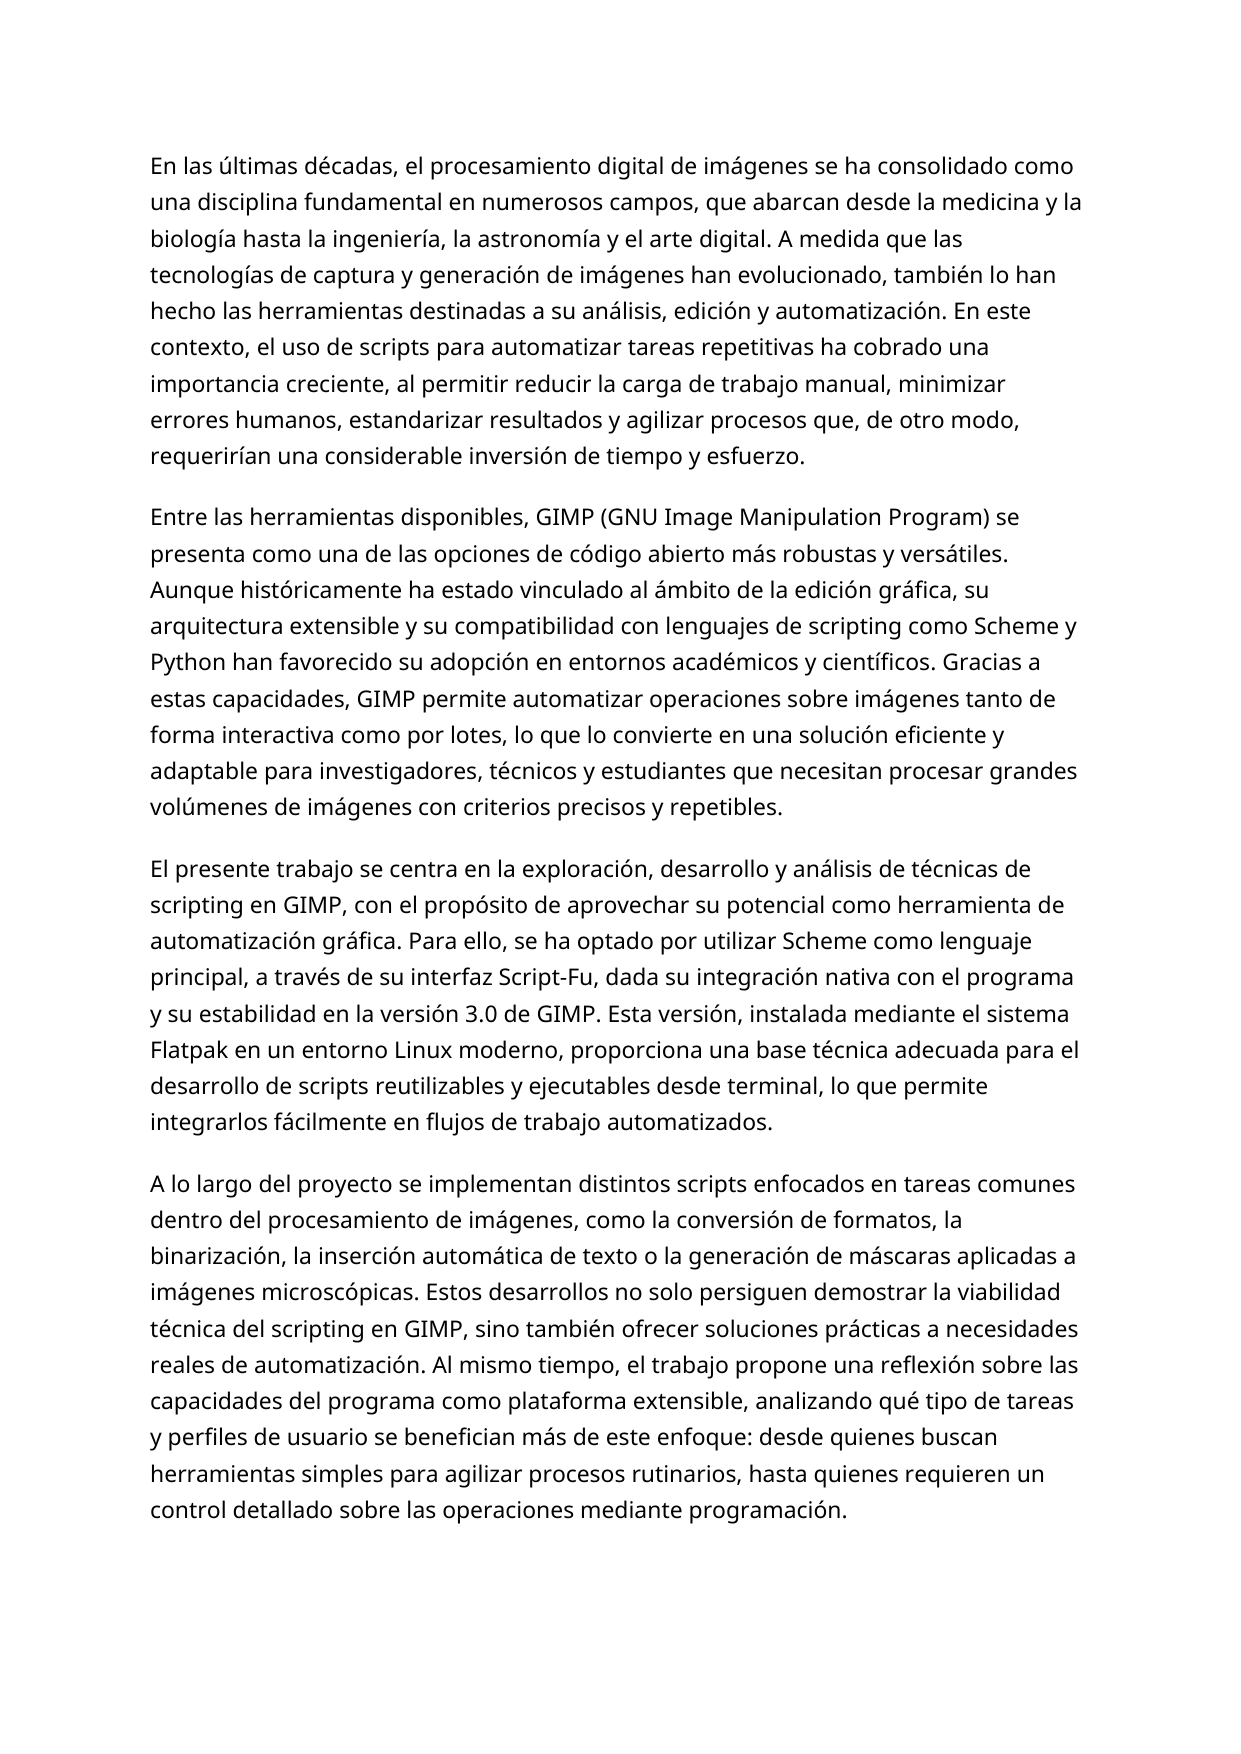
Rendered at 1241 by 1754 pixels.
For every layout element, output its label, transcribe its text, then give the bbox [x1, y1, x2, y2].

text El presente trabajo se centra en la exploración, desarrollo y análisis de técnicas de scripting en GIMP, con el propósito de aprovechar su potencial como herramienta de automatización gráfica. Para ello, se ha optado por utilizar Scheme como lenguaje principal, a través de su interfaz Script-Fu, dada su integración nativa con el programa y su estabilidad en la versión 3.0 de GIMP. Esta versión, instalada mediante el sistema Flatpak en un entorno Linux moderno, proporciona una base técnica adecuada para el desarrollo de scripts reutilizables y ejecutables desde terminal, lo que permite integrarlos fácilmente en flujos de trabajo automatizados. [150, 852, 1090, 1137]
text Entre las herramientas disponibles, GIMP (GNU Image Manipulation Program) se presenta como una de las opciones de código abierto más robustas y versátiles. Aunque históricamente ha estado vinculado al ámbito de la edición gráfica, su arquitectura extensible y su compatibilidad con lenguajes de scripting como Scheme y Python han favorecido su adopción en entornos académicos y científicos. Gracias a estas capacidades, GIMP permite automatizar operaciones sobre imágenes tanto de forma interactiva como por lotes, lo que lo convierte en una solución eficiente y adaptable para investigadores, técnicos y estudiantes que necesitan procesar grandes volúmenes de imágenes con criterios precisos y repetibles. [150, 501, 1090, 822]
text En las últimas décadas, el procesamiento digital de imágenes se ha consolidado como una disciplina fundamental en numerosos campos, que abarcan desde la medicina y la biología hasta la ingeniería, la astronomía y el arte digital. A medida que las tecnologías de captura y generación de imágenes han evolucionado, también lo han hecho las herramientas destinadas a su análisis, edición y automatización. En este contexto, el uso de scripts para automatizar tareas repetitivas ha cobrado una importancia creciente, al permitir reducir la carga de trabajo manual, minimizar errores humanos, estandarizar resultados y agilizar procesos que, de otro modo, requerirían una considerable inversión de tiempo y esfuerzo. [150, 150, 1090, 471]
text A lo largo del proyecto se implementan distintos scripts enfocados en tareas comunes dentro del procesamiento de imágenes, como la conversión de formatos, la binarización, la inserción automática de texto o la generación de máscaras aplicadas a imágenes microscópicas. Estos desarrollos no solo persiguen demostrar la viabilidad técnica del scripting en GIMP, sino también ofrecer soluciones prácticas a necesidades reales de automatización. Al mismo tiempo, el trabajo propone una reflexión sobre las capacidades del programa como plataforma extensible, analizando qué tipo de tareas y perfiles de usuario se benefician más de este enfoque: desde quienes buscan herramientas simples para agilizar procesos rutinarios, hasta quienes requieren un control detallado sobre las operaciones mediante programación. [150, 1167, 1090, 1525]
